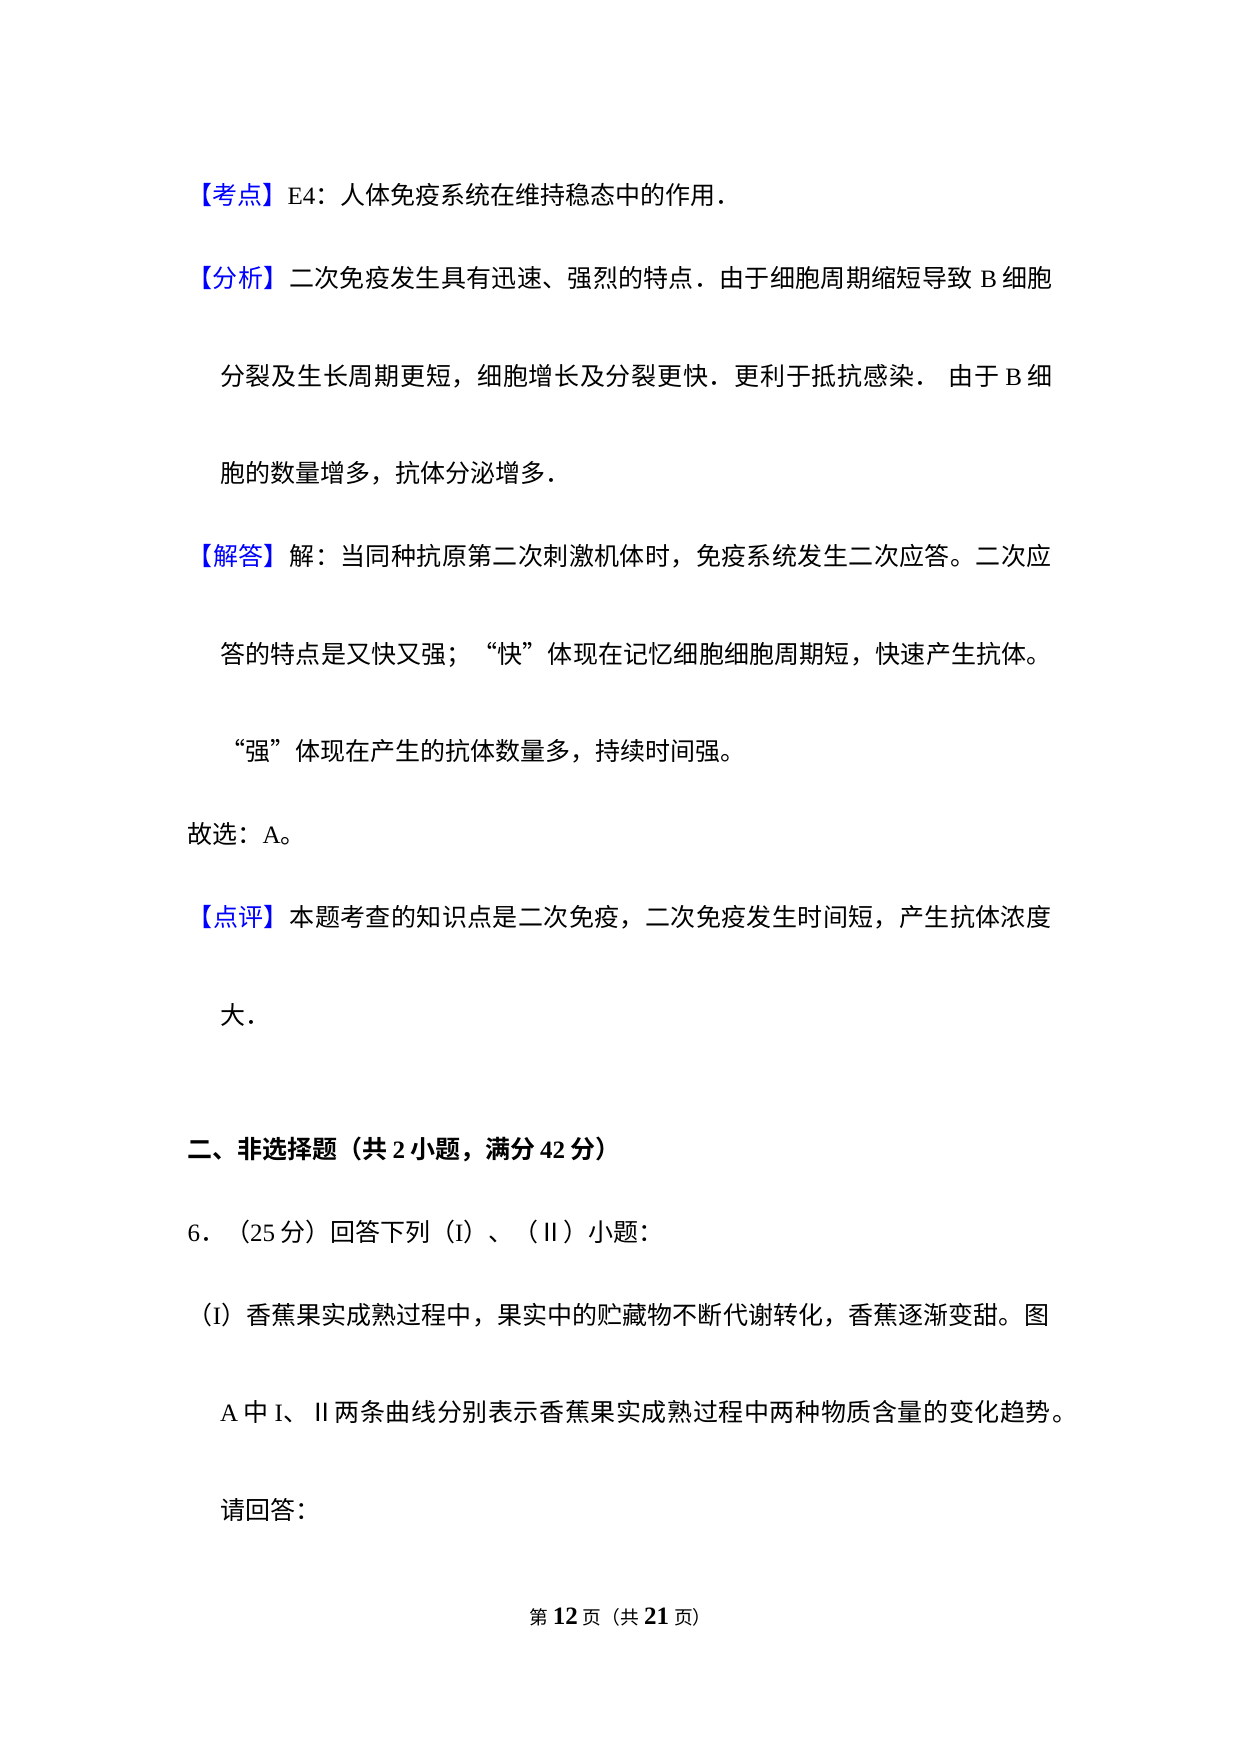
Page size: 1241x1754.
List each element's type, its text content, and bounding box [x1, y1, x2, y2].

text 【点评】本题考查的知识点是二次免疫，二次免疫发生时间短，产生抗体浓度大． [187, 883, 1053, 1046]
text 故选：A。 [187, 800, 1053, 865]
text （I）香蕉果实成熟过程中，果实中的贮藏物不断代谢转化，香蕉逐渐变甜。图A中I、Ⅱ两条曲线分别表示香蕉果实成熟过程中两种物质含量的变化趋势。请回答： [187, 1281, 1053, 1541]
text 【考点】E4：人体免疫系统在维持稳态中的作用．菁优网版权所有 [187, 161, 1053, 226]
text 【分析】二次免疫发生具有迅速、强烈的特点．由于细胞周期缩短导致B细胞分裂及生长周期更短，细胞增长及分裂更快．更利于抵抗感染． 由于B细胞的数量增多，抗体分泌增多． [187, 244, 1053, 504]
text 6．（25分）回答下列（I）、（Ⅱ）小题： [187, 1198, 1053, 1263]
text 【解答】解：当同种抗原第二次刺激机体时，免疫系统发生二次应答。二次应答的特点是又快又强；“快”体现在记忆细胞细胞周期短，快速产生抗体。“强”体现在产生的抗体数量多，持续时间强。 [187, 522, 1053, 782]
text 二、非选择题（共2小题，满分42分） [187, 1115, 1053, 1180]
